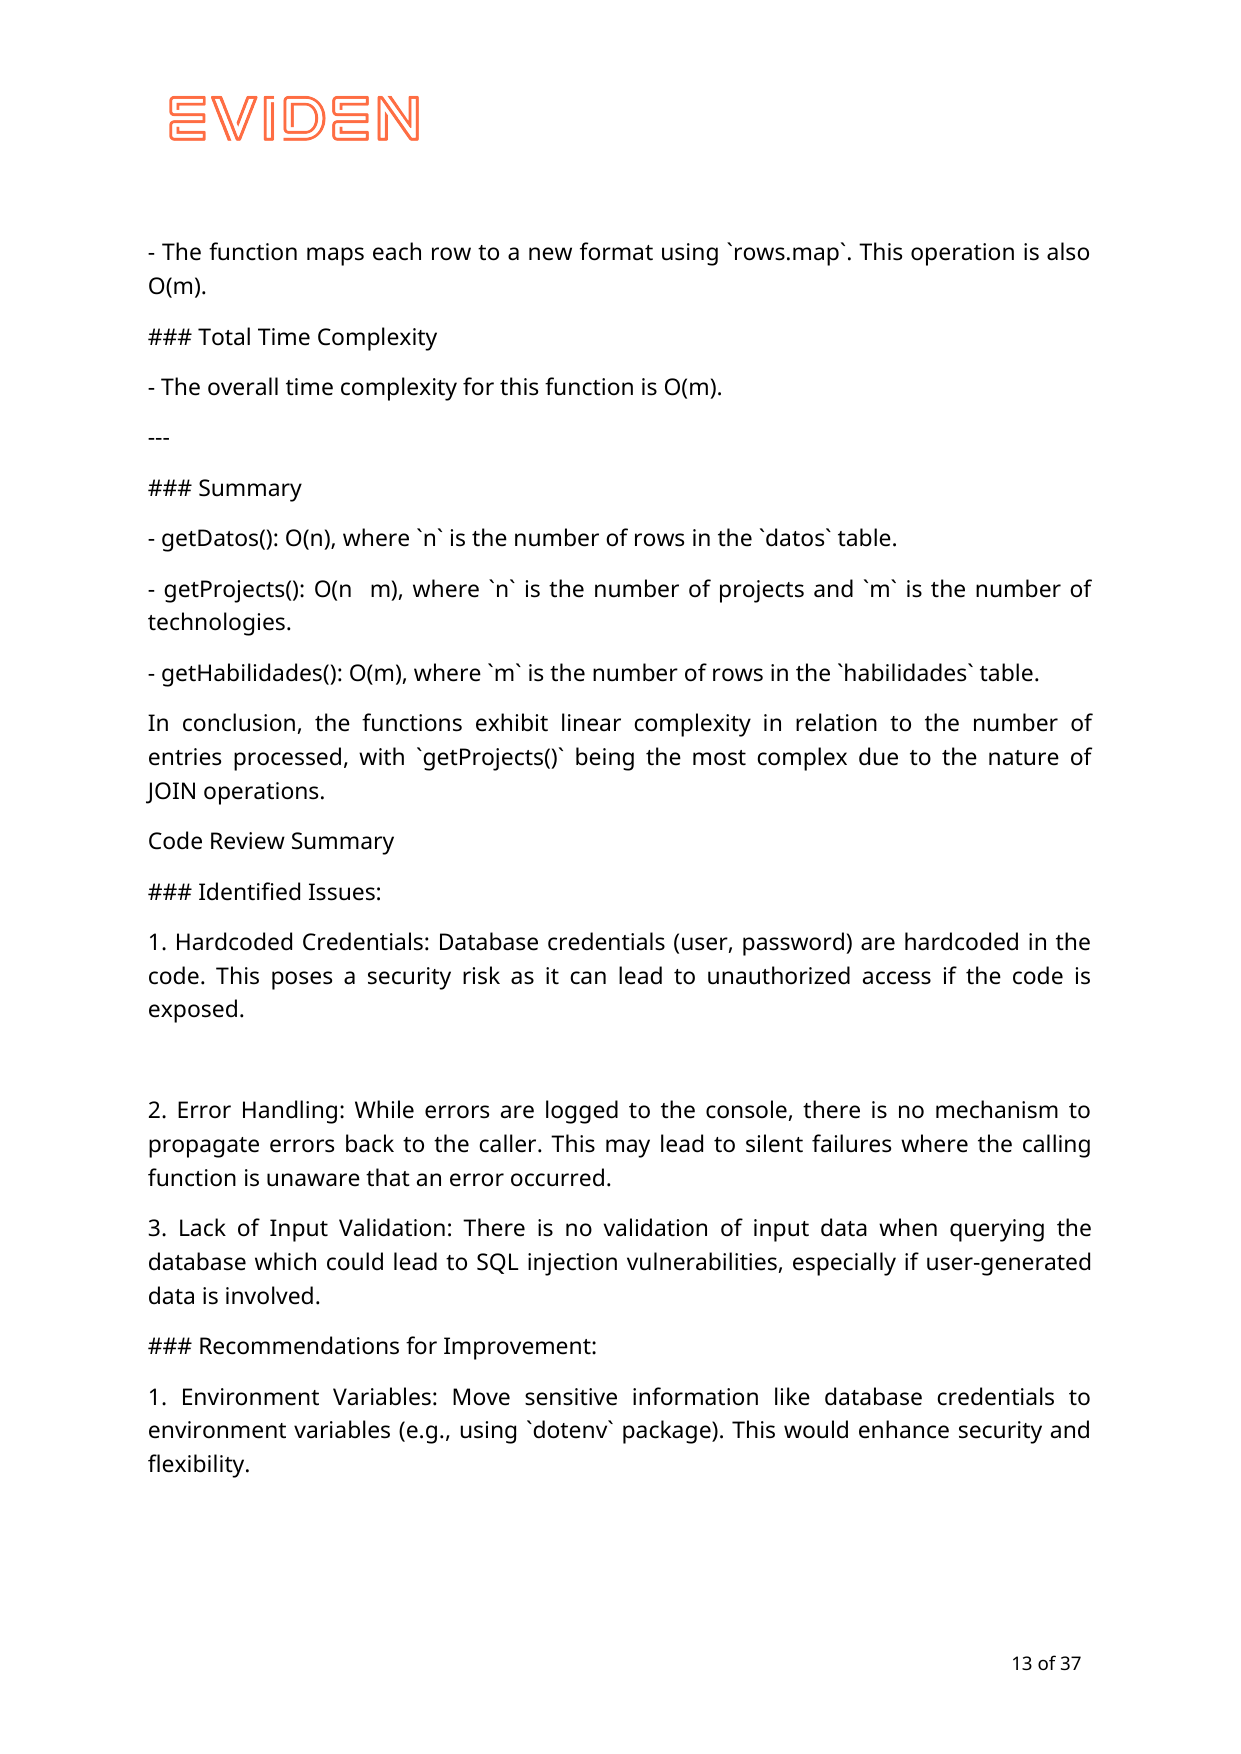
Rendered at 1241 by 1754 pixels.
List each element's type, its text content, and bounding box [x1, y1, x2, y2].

text ### Summary [148, 472, 1093, 503]
text 3. Lack of Input Validation: There is no validation of input data when querying the database which could lead to SQL injection vulnerabilities, especially if user-generated data is involved. [148, 1212, 1093, 1311]
text ### Recommendations for Improvement: [148, 1330, 1093, 1361]
text 2. Error Handling: While errors are logged to the console, there is no mechanism to propagate errors back to the caller. This may lead to silent failures where the calling function is unaware that an error occurred. [148, 1094, 1093, 1193]
text Code Review Summary [148, 825, 1093, 856]
text 1. Hardcoded Credentials: Database credentials (user, password) are hardcoded in the code. This poses a security risk as it can lead to unauthorized access if the code is exposed. [148, 926, 1093, 1024]
text - The function maps each row to a new format using `rows.map`. This operation is also O(m). [148, 236, 1093, 301]
text ### Total Time Complexity [148, 320, 1093, 352]
text ### Identified Issues: [148, 875, 1093, 907]
text --- [148, 421, 1093, 452]
text - getHabilidades(): O(m), where `m` is the number of rows in the `habilidades` table. [148, 657, 1093, 688]
text - getProjects(): O(n m), where `n` is the number of projects and `m` is the number of technologies. [148, 572, 1093, 637]
text 1. Environment Variables: Move sensitive information like database credentials to environment variables (e.g., using `dotenv` package). This would enhance security and flexibility. [148, 1380, 1093, 1479]
text In conclusion, the functions exhibit linear complexity in relation to the number of entries processed, with `getProjects()` being the most complex due to the nature of JOIN operations. [148, 707, 1093, 806]
text - getDatos(): O(n), where `n` is the number of rows in the `datos` table. [148, 522, 1093, 553]
picture [147, 73, 441, 163]
text - The overall time complexity for this function is O(m). [148, 371, 1093, 402]
